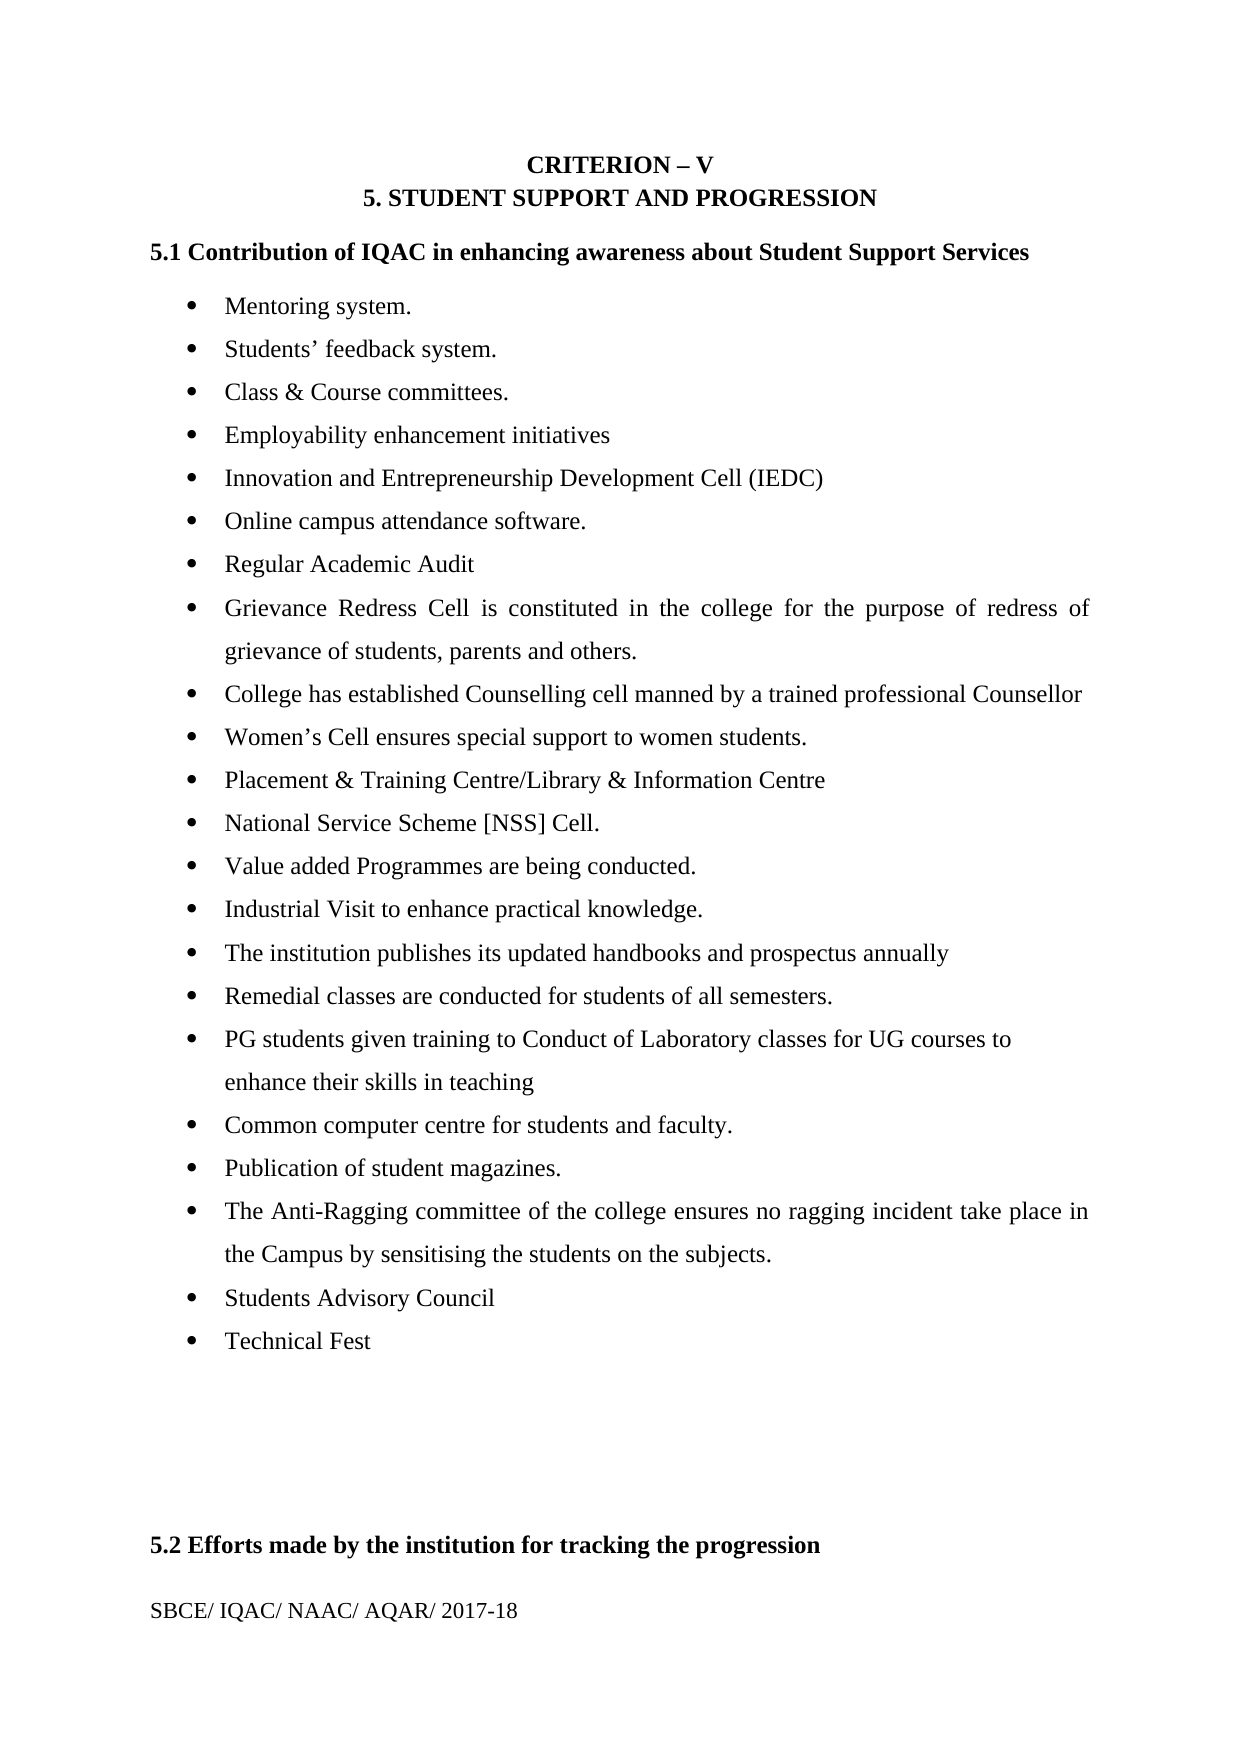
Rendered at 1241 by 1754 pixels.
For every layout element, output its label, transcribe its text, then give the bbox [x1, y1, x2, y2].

text CRITERION – V [150, 150, 1090, 179]
list Regular Academic Audit [187, 549, 1090, 578]
list Students Advisory Council [187, 1283, 1090, 1311]
list Industrial Visit to enhance practical knowledge. [187, 894, 1090, 923]
list Women’s Cell ensures special support to women students. [187, 722, 1090, 751]
list The institution publishes its updated handbooks and prospectus annually [187, 938, 1090, 966]
list Innovation and Entrepreneurship Development Cell (IEDC) [187, 463, 1090, 492]
text 5.1 Contribution of IQAC in enhancing awareness about Student Support Services [150, 237, 1090, 266]
text 5.2 Efforts made by the institution for tracking the progression [150, 1530, 1090, 1559]
list Technical Fest [187, 1326, 1090, 1354]
list Grievance Redress Cell is constituted in the college for the purpose of redress of grievance of students, parents and others. [187, 593, 1090, 664]
list Common computer centre for students and faculty. [187, 1110, 1090, 1139]
list Students’ feedback system. [187, 334, 1090, 363]
list PG students given training to Conduct of Laboratory classes for UG courses to enhance their skills in teaching [187, 1024, 1090, 1096]
list Online campus attendance software. [187, 506, 1090, 535]
list The Anti-Ragging committee of the college ensures no ragging incident take place in the Campus by sensitising the students on the subjects. [187, 1196, 1090, 1268]
list College has established Counselling cell manned by a trained professional Counsellor [187, 679, 1090, 708]
text 5. STUDENT SUPPORT AND PROGRESSION [150, 183, 1090, 212]
list Value added Programmes are being conducted. [187, 851, 1090, 880]
list Placement & Training Centre/Library & Information Centre [187, 765, 1090, 794]
list National Service Scheme [NSS] Cell. [187, 808, 1090, 837]
list Employability enhancement initiatives [187, 420, 1090, 449]
list Publication of student magazines. [187, 1153, 1090, 1182]
list Class & Course committees. [187, 377, 1090, 406]
list Mentoring system. [187, 291, 1090, 319]
list Remedial classes are conducted for students of all semesters. [187, 981, 1090, 1009]
